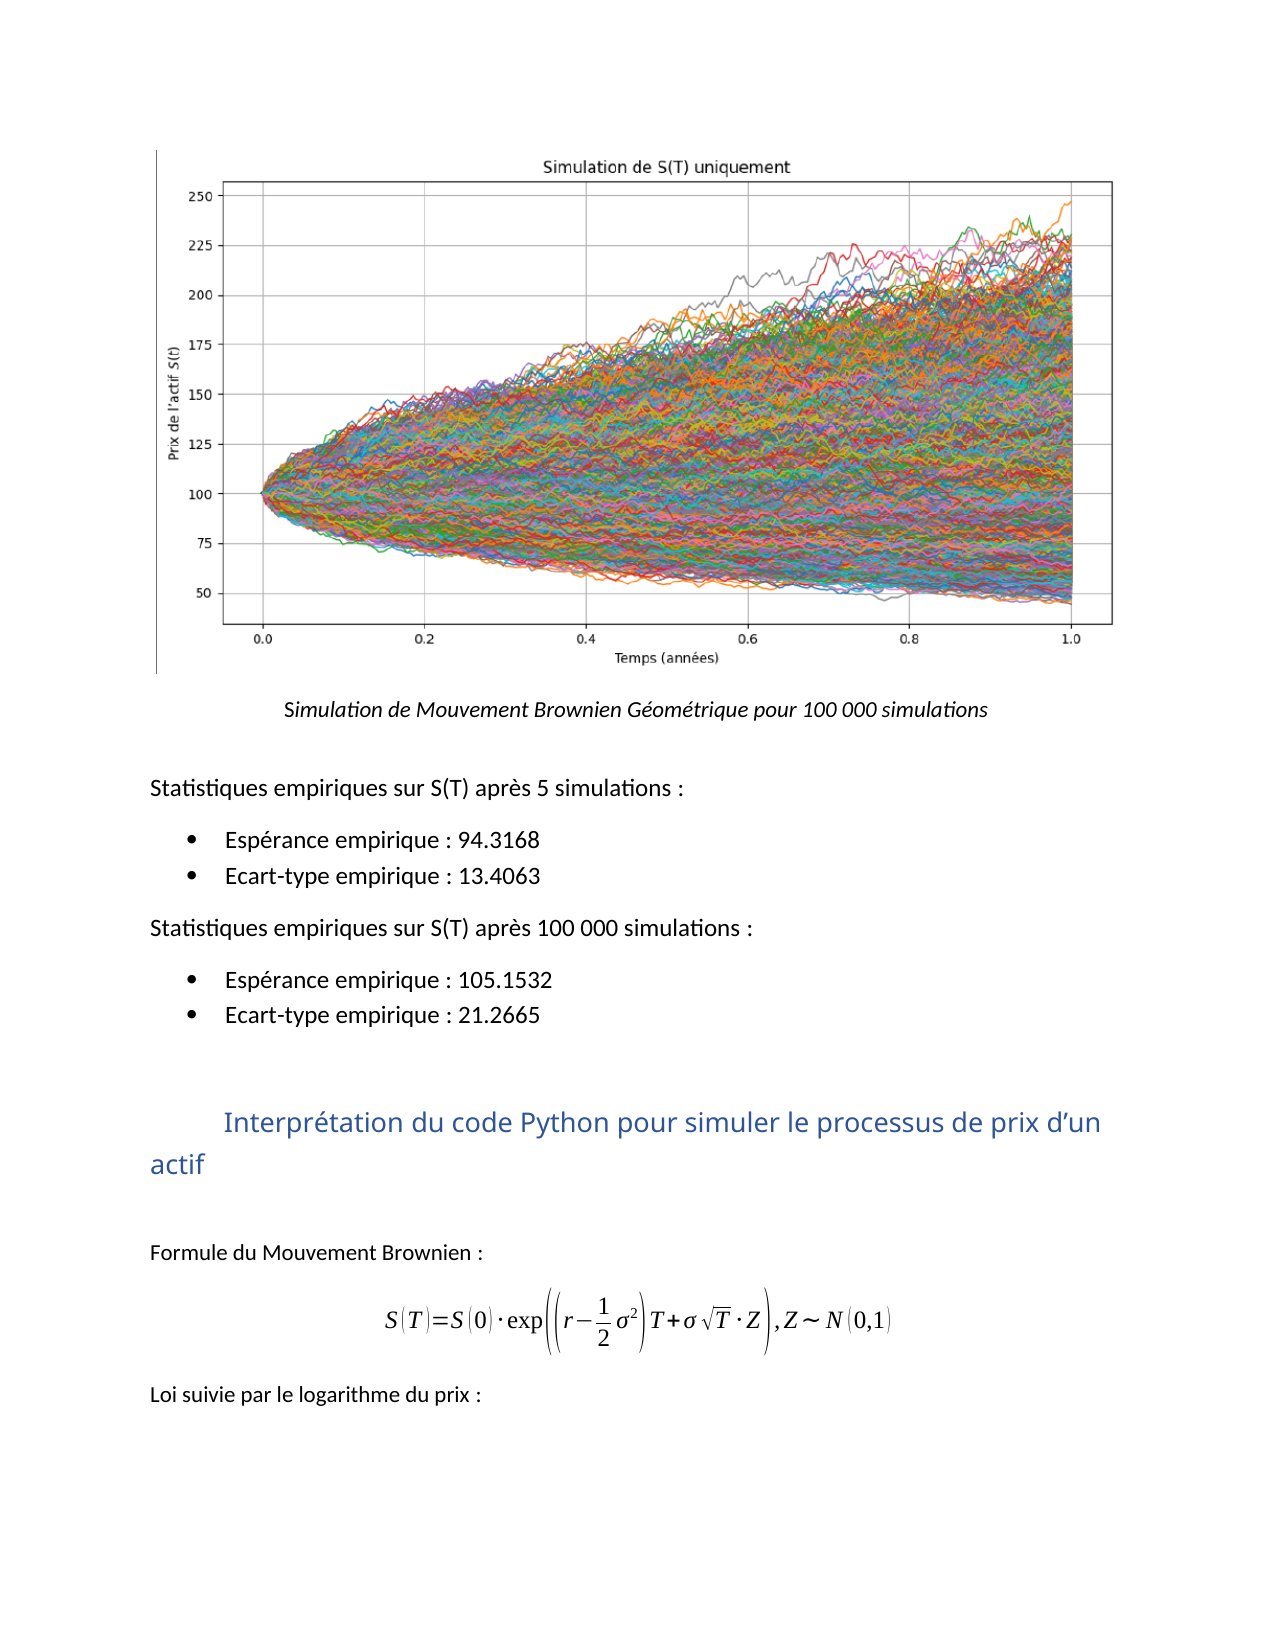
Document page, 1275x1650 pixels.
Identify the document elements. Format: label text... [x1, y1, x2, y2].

list Ecart-type empirique : 21.2665 [187, 999, 1125, 1030]
text Loi suivie par le logarithme du prix : [150, 1380, 1125, 1408]
text Formule du Mouvement Brownien : [150, 1238, 1125, 1266]
picture [156, 150, 1119, 674]
list Espérance empirique : 94.3168 [187, 824, 1125, 855]
list Ecart-type empirique : 13.4063 [187, 860, 1125, 890]
subtitle Interprétation du code Python pour simuler le processus de prix d’un actif [150, 1103, 1125, 1183]
text Statistiques empiriques sur S(T) après 100 000 simulations : [150, 912, 1125, 942]
text Statistiques empiriques sur S(T) après 5 simulations : [150, 773, 1125, 803]
list Espérance empirique : 105.1532 [187, 964, 1125, 994]
text Simulation de Mouvement Brownien Géométrique pour 100 000 simulations [150, 695, 1125, 723]
